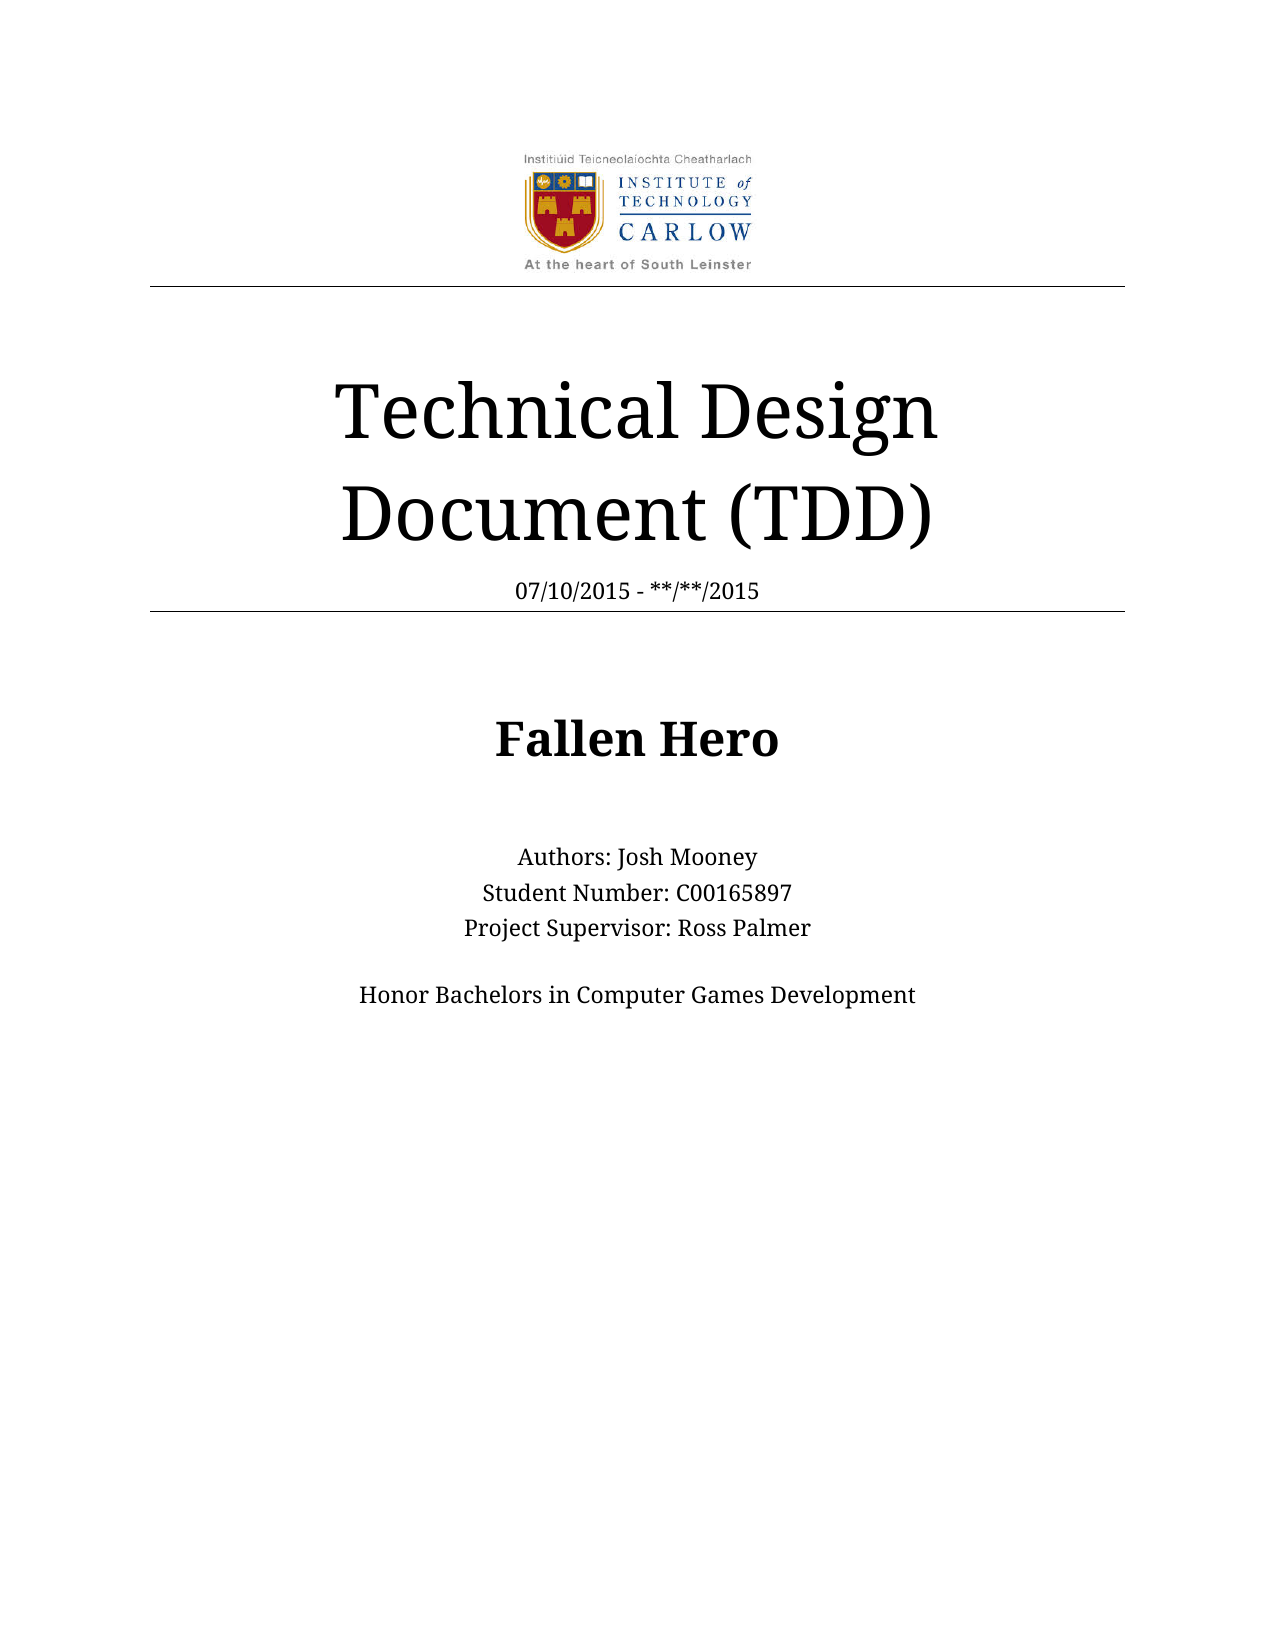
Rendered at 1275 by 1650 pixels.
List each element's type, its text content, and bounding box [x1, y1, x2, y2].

text Authors: Josh Mooney [150, 841, 1125, 872]
picture [518, 150, 757, 274]
text Student Number: C00165897 [150, 876, 1125, 908]
text Honor Bachelors in Computer Games Development [150, 978, 1125, 1010]
text Project Supervisor: Ross Palmer [150, 912, 1125, 944]
text Fallen Hero [150, 705, 1125, 770]
text Technical Design Document (TDD) [150, 358, 1125, 563]
text 07/10/2015 - **/**/2015 [150, 575, 1125, 607]
